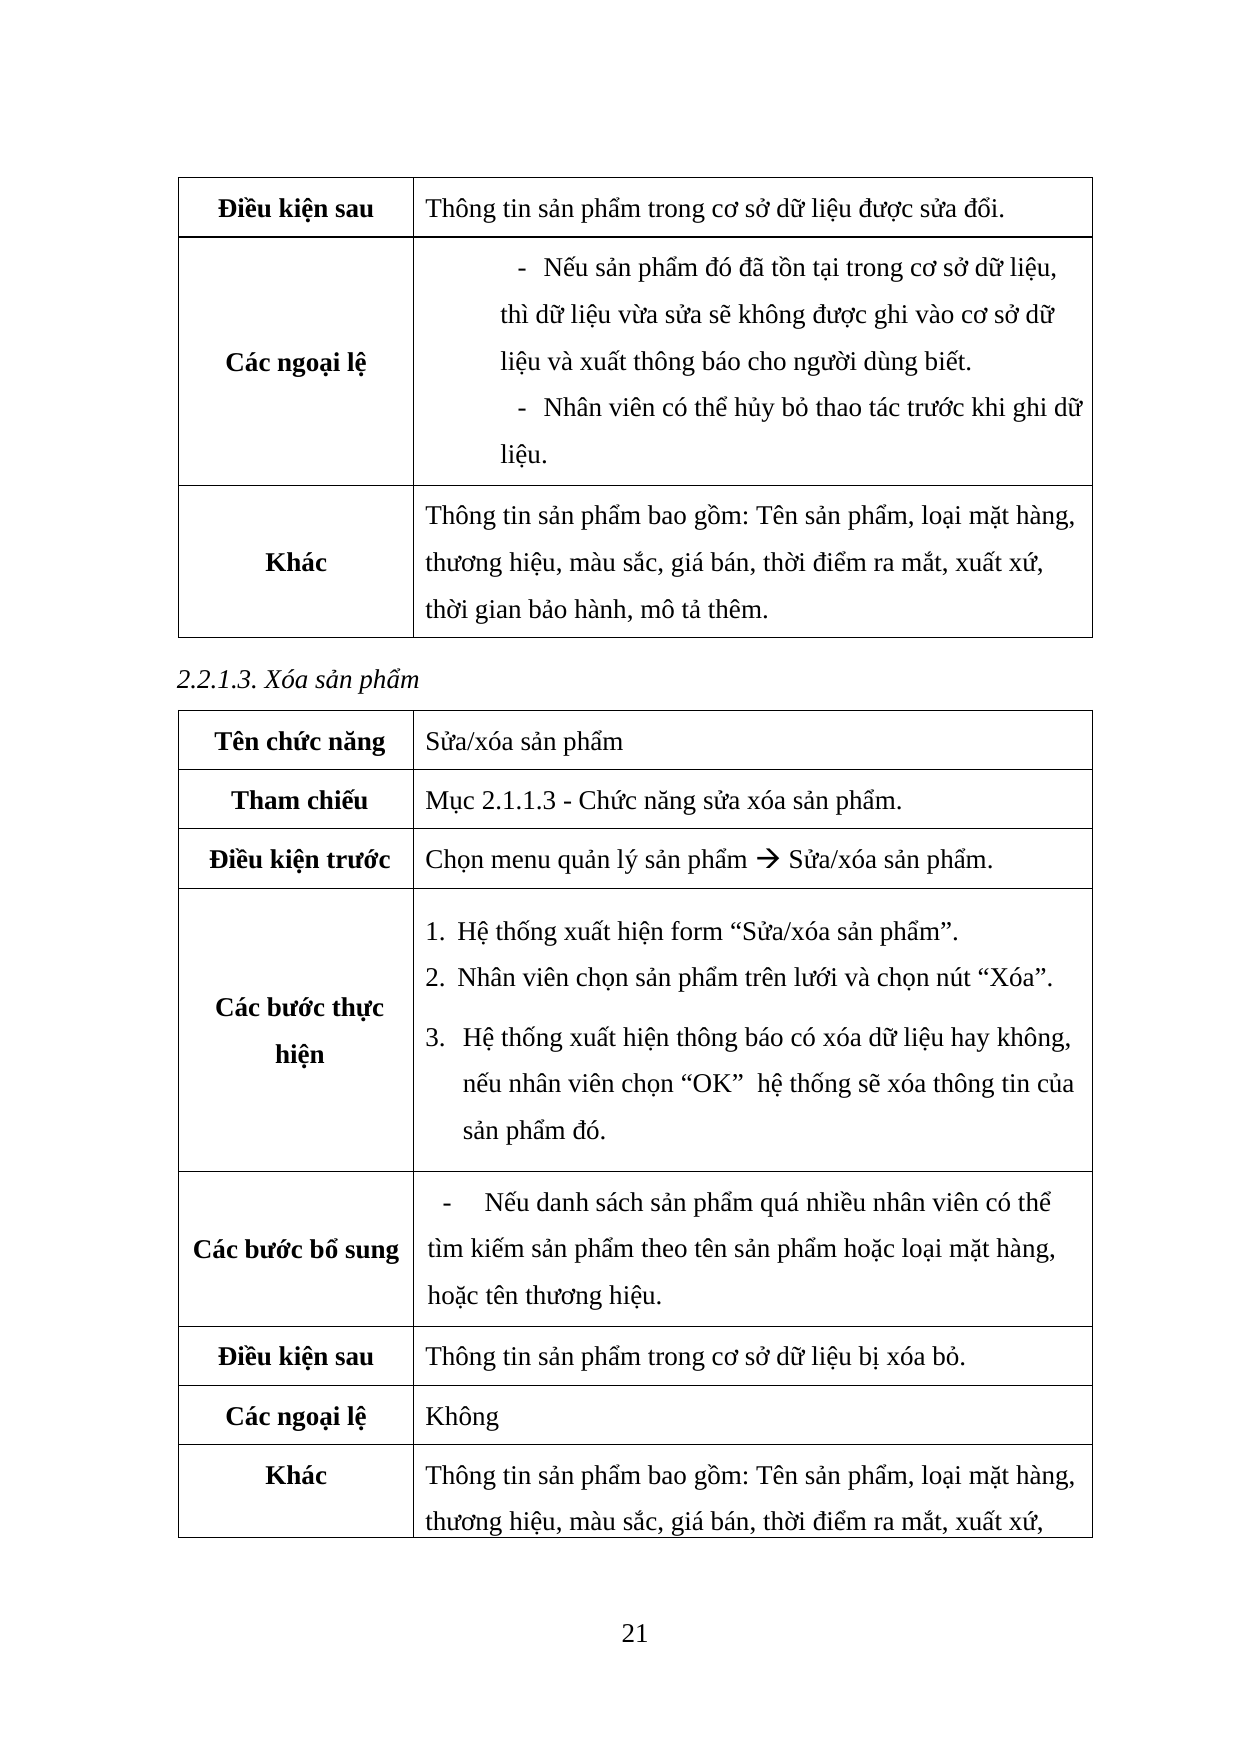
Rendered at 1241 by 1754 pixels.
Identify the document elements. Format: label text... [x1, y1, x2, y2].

table_cell Mục 2.1.1.3 - Chức năng sửa xóa sản phẩm. [414, 770, 1092, 828]
table_cell Hệ thống xuất hiện form “Sửa/xóa sản phẩm”. Nhân viên chọn sản phẩm trên lưới và chọn nút “Xóa”. Hệ thống xuất hiện thông báo có xóa dữ liệu hay không, nếu nhân viên chọn “OK” hệ thống sẽ xóa thông tin của sản phẩm đó. [414, 889, 1092, 1171]
table_cell Tham chiếu [179, 770, 413, 828]
table_cell Điều kiện trước [179, 829, 413, 887]
table_cell Không [414, 1386, 1092, 1444]
table_header Sửa/xóa sản phẩm [414, 711, 1092, 769]
text 2.2.1.3. Xóa sản phẩm [177, 663, 1092, 694]
table_cell Thông tin sản phẩm trong cơ sở dữ liệu bị xóa bỏ. [414, 1327, 1092, 1385]
table_cell Các ngoại lệ [179, 1386, 413, 1444]
table_cell Điều kiện sau [179, 178, 413, 236]
table_cell Thông tin sản phẩm trong cơ sở dữ liệu được sửa đổi. [414, 178, 1092, 236]
table_cell Nếu danh sách sản phẩm quá nhiều nhân viên có thể tìm kiếm sản phẩm theo tên sản phẩm hoặc loại mặt hàng, hoặc tên thương hiệu. [414, 1172, 1092, 1326]
table_cell Thông tin sản phẩm bao gồm: Tên sản phẩm, loại mặt hàng, thương hiệu, màu sắc, giá bán, thời điểm ra mắt, xuất xứ, thời gian bảo hành, mô tả thêm. [414, 486, 1092, 637]
table_cell Các ngoại lệ [179, 238, 413, 484]
table_cell Các bước thực hiện [179, 889, 413, 1171]
table_cell Các bước bổ sung [179, 1172, 413, 1326]
table_cell Điều kiện sau [179, 1327, 413, 1385]
table_header Tên chức năng [179, 711, 413, 769]
table_cell Khác [179, 486, 413, 637]
table_cell Khác [179, 1445, 413, 1537]
table_cell Chọn menu quản lý sản phẩm Sửa/xóa sản phẩm. [414, 829, 1092, 887]
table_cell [414, 1445, 1092, 1537]
table_cell Nếu sản phẩm đó đã tồn tại trong cơ sở dữ liệu, thì dữ liệu vừa sửa sẽ không được ghi vào cơ sở dữ liệu và xuất thông báo cho người dùng biết. Nhân viên có thể hủy bỏ thao tác trước khi ghi dữ liệu. [414, 238, 1092, 484]
